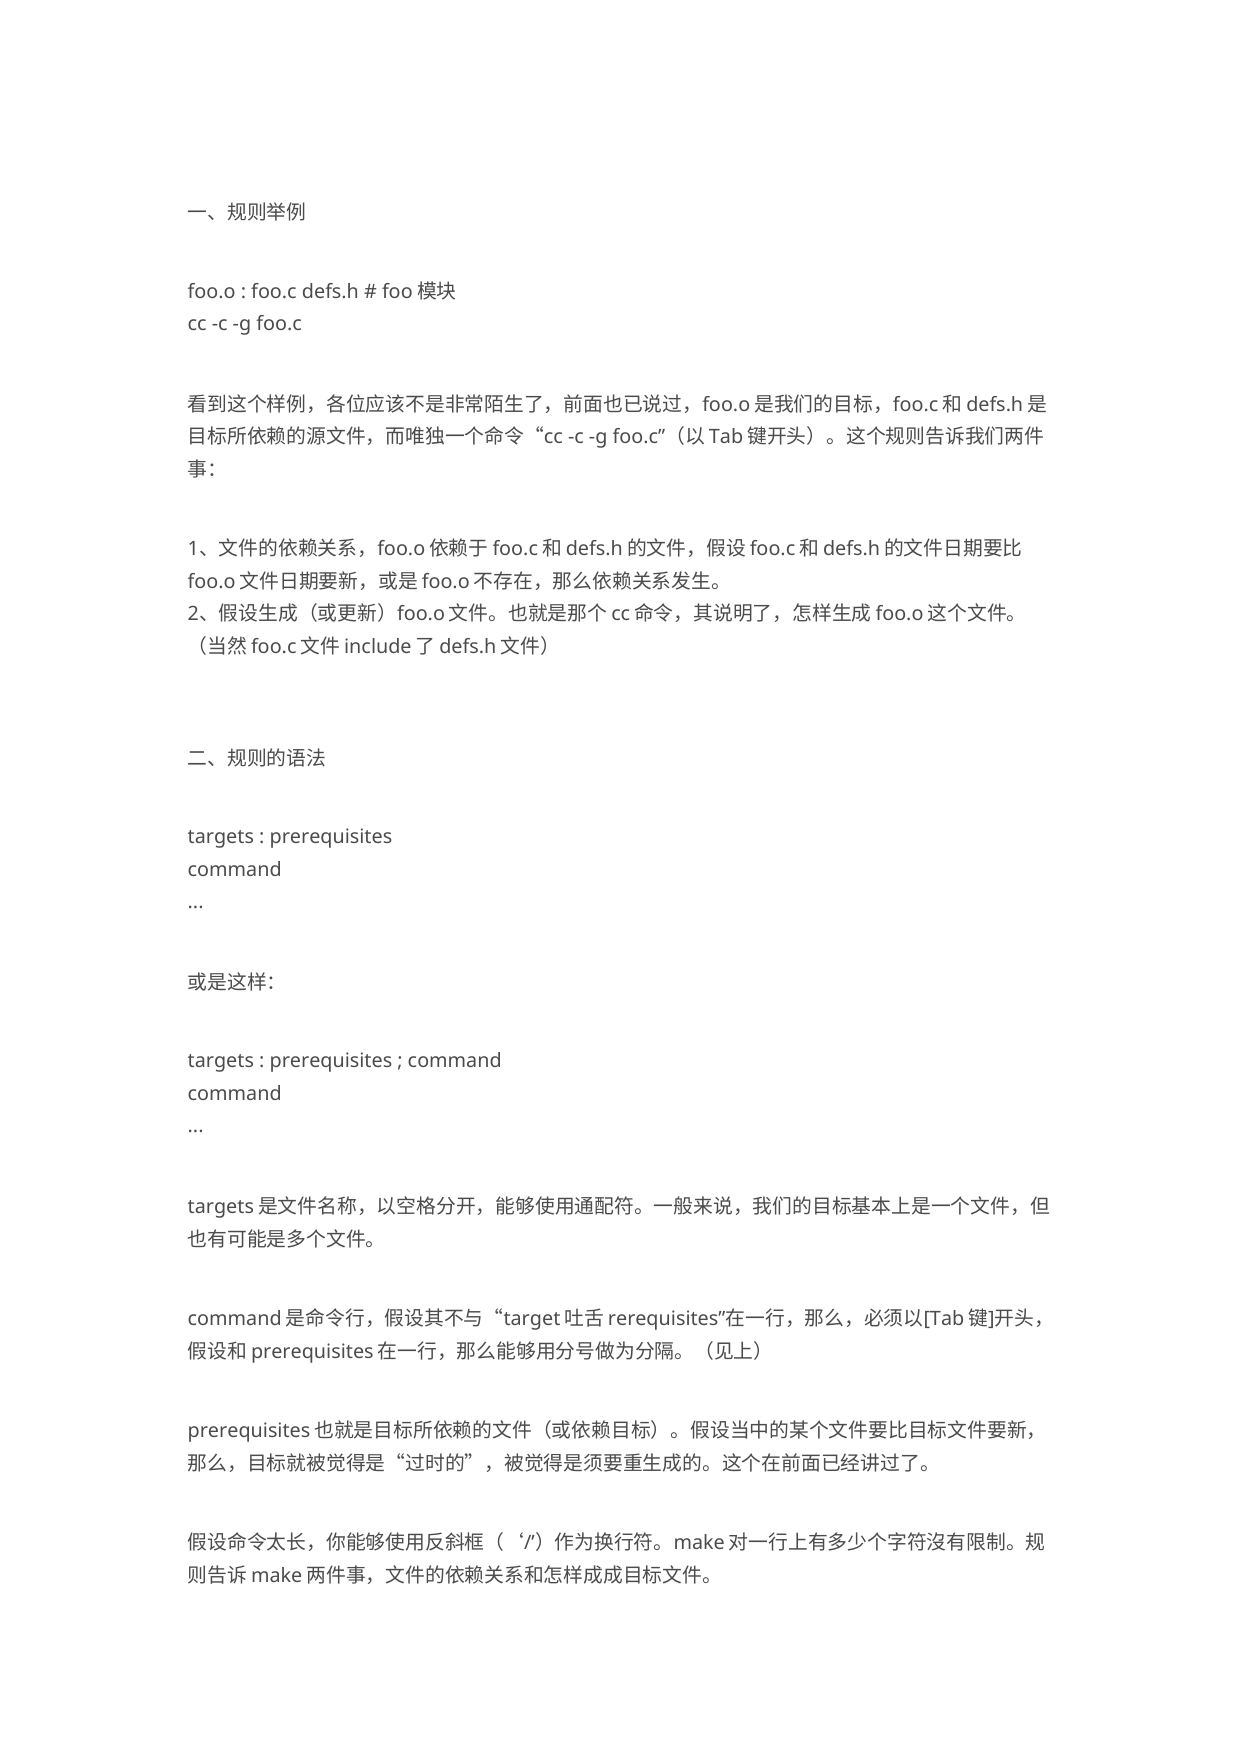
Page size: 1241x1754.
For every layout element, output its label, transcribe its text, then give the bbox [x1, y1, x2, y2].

text 看到这个样例，各位应该不是非常陌生了，前面也已说过，foo.o是我们的目标，foo.c和defs.h是目标所依赖的源文件，而唯独一个命令“cc -c -g foo.c”（以Tab键开头）。这个规则告诉我们两件事： [187, 386, 1053, 484]
text targets是文件名称，以空格分开，能够使用通配符。一般来说，我们的目标基本上是一个文件，但也有可能是多个文件。 [187, 1189, 1053, 1254]
text command是命令行，假设其不与“target吐舌rerequisites”在一行，那么，必须以[Tab键]开头，假设和prerequisites在一行，那么能够用分号做为分隔。（见上） [187, 1301, 1053, 1366]
text 或是这样： [187, 964, 1053, 997]
text targets : prerequisites command ... [187, 820, 1053, 917]
text 二、规则的语法 [187, 708, 1053, 773]
text 一、规则举例 [187, 162, 1053, 227]
text prerequisites也就是目标所依赖的文件（或依赖目标）。假设当中的某个文件要比目标文件要新，那么，目标就被觉得是“过时的”，被觉得是须要重生成的。这个在前面已经讲过了。 [187, 1413, 1053, 1478]
text foo.o : foo.c defs.h # foo模块 cc -c -g foo.c [187, 274, 1053, 339]
text 1、文件的依赖关系，foo.o依赖于foo.c和defs.h的文件，假设foo.c和defs.h的文件日期要比foo.o文件日期要新，或是foo.o不存在，那么依赖关系发生。 2、假设生成（或更新）foo.o文件。也就是那个cc命令，其说明了，怎样生成foo.o这个文件。（当然foo.c文件include了defs.h文件） [187, 531, 1053, 661]
text targets : prerequisites ; command command ... [187, 1044, 1053, 1142]
text 假设命令太长，你能够使用反斜框（‘/’）作为换行符。make对一行上有多少个字符沒有限制。规则告诉make两件事，文件的依赖关系和怎样成成目标文件。 [187, 1525, 1053, 1590]
